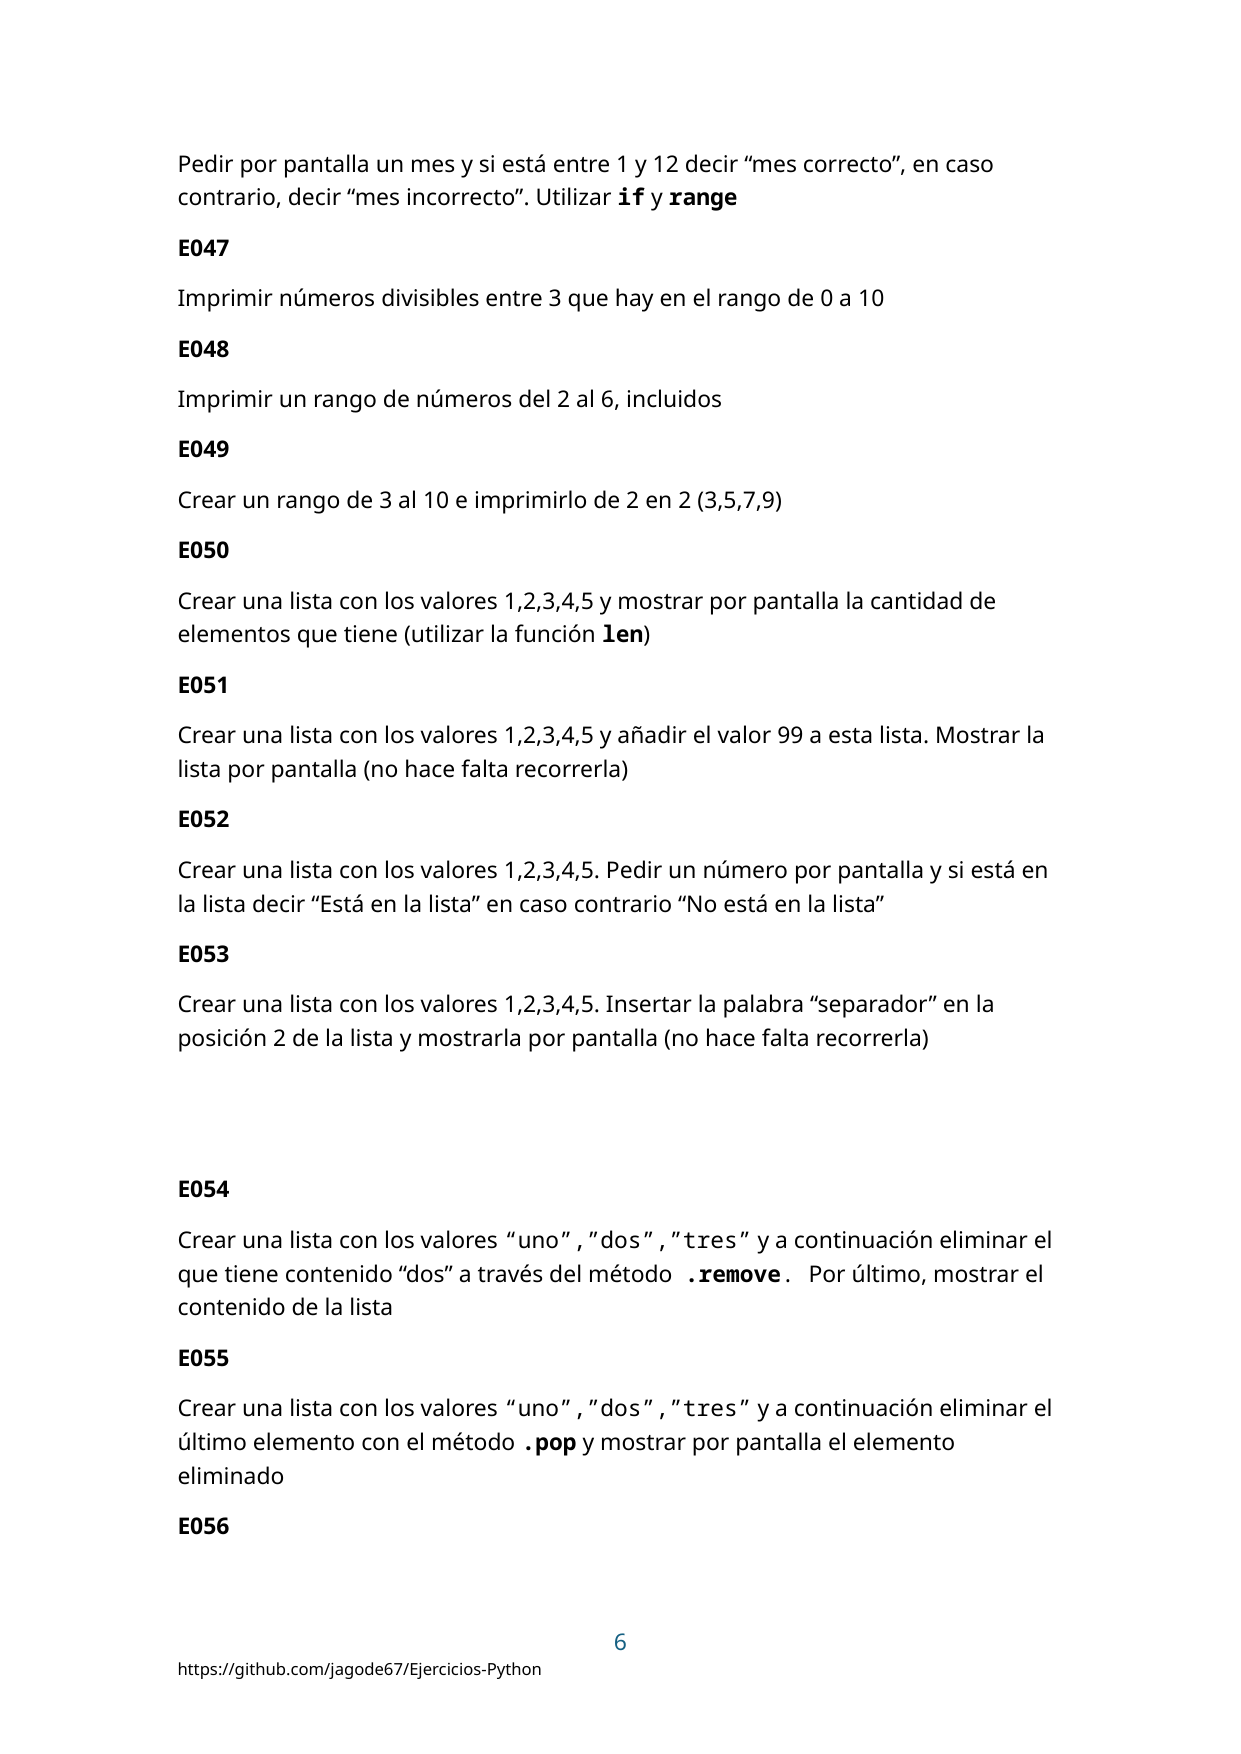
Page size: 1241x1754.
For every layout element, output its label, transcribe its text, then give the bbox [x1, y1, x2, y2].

text E054 [177, 1173, 1063, 1205]
text Imprimir un rango de números del 2 al 6, incluidos [177, 383, 1063, 414]
text E051 [177, 669, 1063, 700]
text E047 [177, 232, 1063, 263]
text Crear una lista con los valores “uno”,”dos”,”tres” y a continuación eliminar el que tiene contenido “dos” a través del método .remove. Por último, mostrar el contenido de la lista [177, 1224, 1063, 1323]
text Crear un rango de 3 al 10 e imprimirlo de 2 en 2 (3,5,7,9) [177, 484, 1063, 515]
text E053 [177, 938, 1063, 969]
text E055 [177, 1342, 1063, 1373]
text Crear una lista con los valores “uno”,”dos”,”tres” y a continuación eliminar el último elemento con el método .pop y mostrar por pantalla el elemento eliminado [177, 1392, 1063, 1491]
text E052 [177, 803, 1063, 835]
text Crear una lista con los valores 1,2,3,4,5. Insertar la palabra “separador” en la posición 2 de la lista y mostrarla por pantalla (no hace falta recorrerla) [177, 988, 1063, 1053]
text E050 [177, 534, 1063, 566]
text Crear una lista con los valores 1,2,3,4,5 y añadir el valor 99 a esta lista. Mostrar la lista por pantalla (no hace falta recorrerla) [177, 719, 1063, 784]
text Pedir por pantalla un mes y si está entre 1 y 12 decir “mes correcto”, en caso contrario, decir “mes incorrecto”. Utilizar if y range [177, 148, 1063, 213]
text E056 [177, 1510, 1063, 1541]
text Imprimir números divisibles entre 3 que hay en el rango de 0 a 10 [177, 282, 1063, 313]
text E049 [177, 433, 1063, 465]
text Crear una lista con los valores 1,2,3,4,5 y mostrar por pantalla la cantidad de elementos que tiene (utilizar la función len) [177, 585, 1063, 650]
text Crear una lista con los valores 1,2,3,4,5. Pedir un número por pantalla y si está en la lista decir “Está en la lista” en caso contrario “No está en la lista” [177, 854, 1063, 919]
text E048 [177, 333, 1063, 364]
